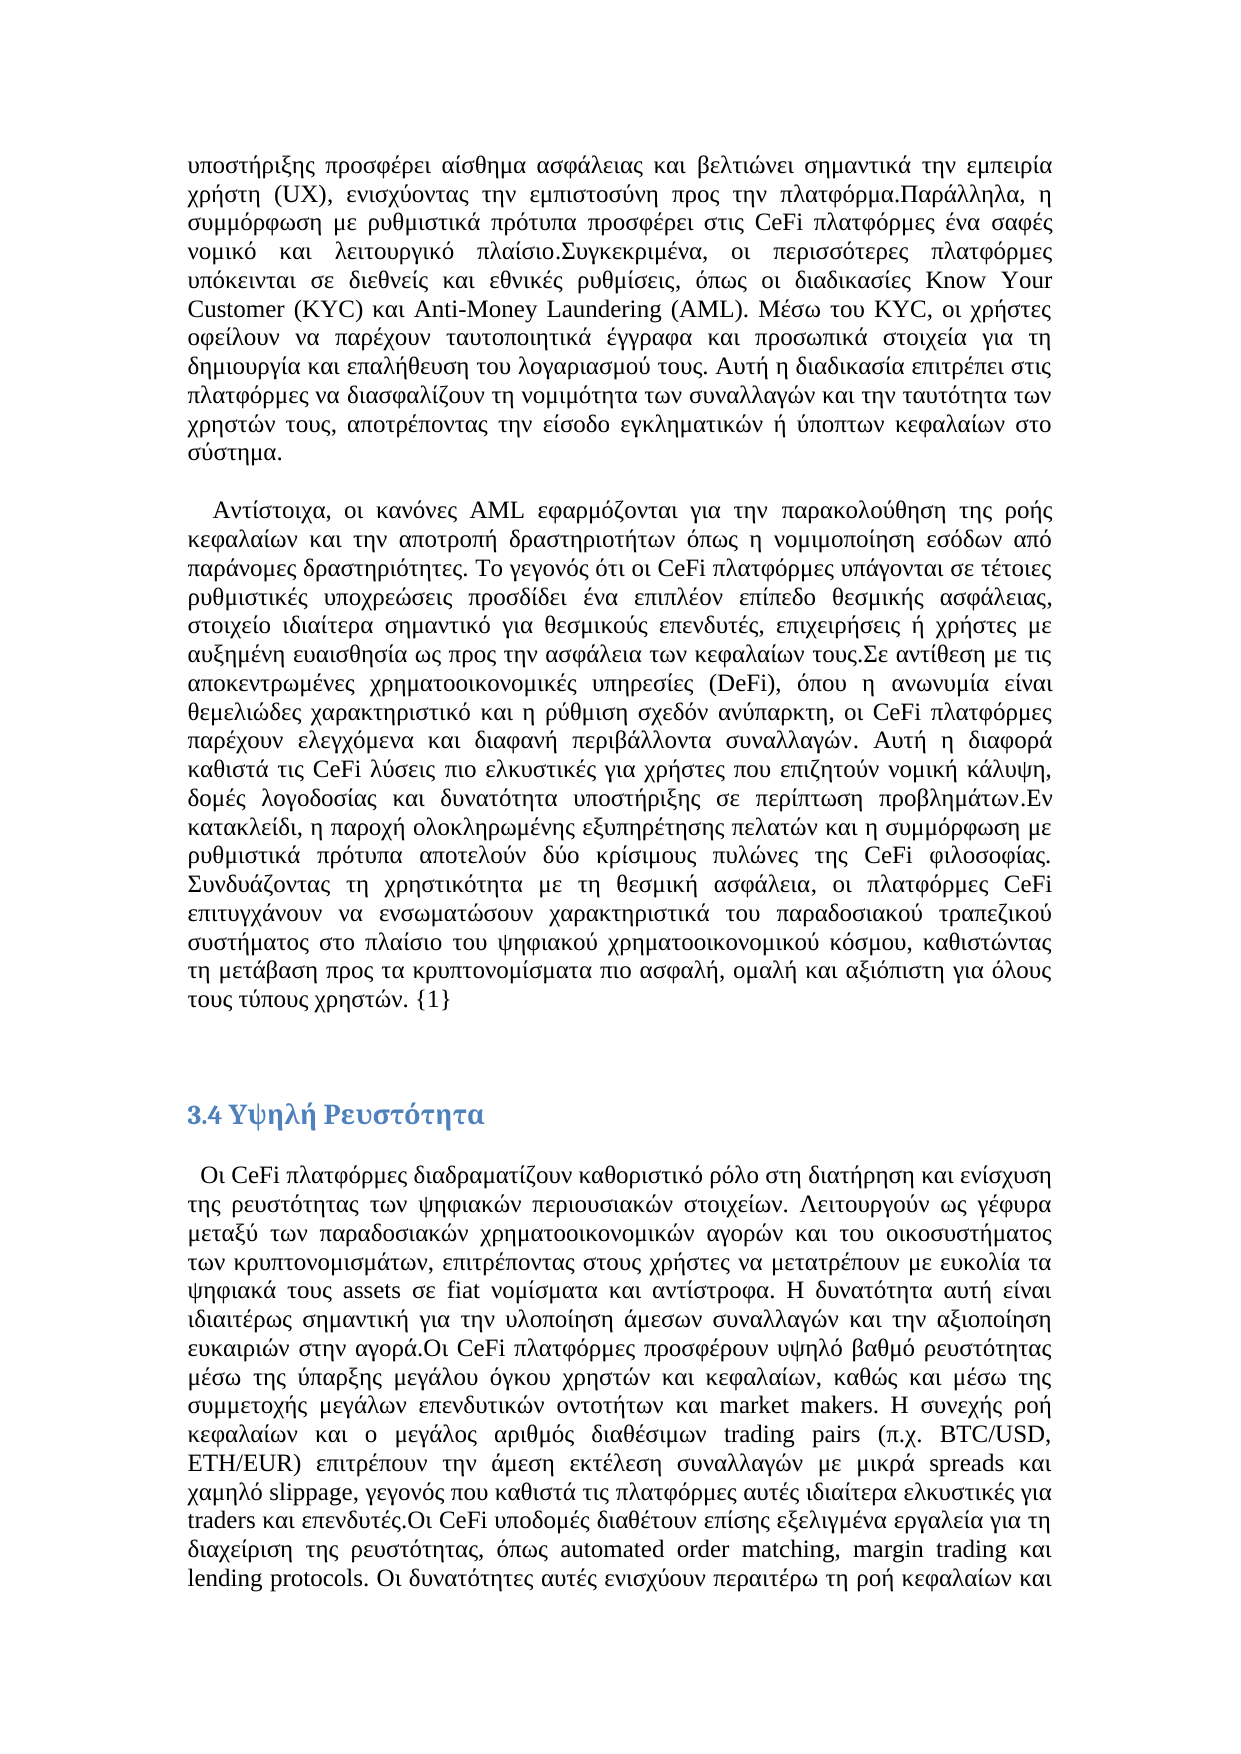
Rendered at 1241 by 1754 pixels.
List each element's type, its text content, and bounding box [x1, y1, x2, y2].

subtitle 3.4 Υψηλή Ρευστότητα [187, 1100, 1053, 1131]
text Αντίστοιχα, οι κανόνες AML εφαρμόζονται για την παρακολούθηση της ροής κεφαλαίων και την αποτροπή δραστηριοτήτων όπως η νομιμοποίηση εσόδων από παράνομες δραστηριότητες. Το γεγονός ότι οι CeFi πλατφόρμες υπάγονται σε τέτοιες ρυθμιστικές υποχρεώσεις προσδίδει ένα επιπλέον επίπεδο θεσμικής ασφάλειας, στοιχείο ιδιαίτερα σημαντικό για θεσμικούς επενδυτές, επιχειρήσεις ή χρήστες με αυξημένη ευαισθησία ως προς την ασφάλεια των κεφαλαίων τους.Σε αντίθεση με τις αποκεντρωμένες χρηματοοικονομικές υπηρεσίες (DeFi), όπου η ανωνυμία είναι θεμελιώδες χαρακτηριστικό και η ρύθμιση σχεδόν ανύπαρκτη, οι CeFi πλατφόρμες παρέχουν ελεγχόμενα και διαφανή περιβάλλοντα συναλλαγών. Αυτή η διαφορά καθιστά τις CeFi λύσεις πιο ελκυστικές για χρήστες που επιζητούν νομική κάλυψη, δομές λογοδοσίας και δυνατότητα υποστήριξης σε περίπτωση προβλημάτων.Εν κατακλείδι, η παροχή ολοκληρωμένης εξυπηρέτησης πελατών και η συμμόρφωση με ρυθμιστικά πρότυπα αποτελούν δύο κρίσιμους πυλώνες της CeFi φιλοσοφίας. Συνδυάζοντας τη χρηστικότητα με τη θεσμική ασφάλεια, οι πλατφόρμες CeFi επιτυγχάνουν να ενσωματώσουν χαρακτηριστικά του παραδοσιακού τραπεζικού συστήματος στο πλαίσιο του ψηφιακού χρηματοοικονομικού κόσμου, καθιστώντας τη μετάβαση προς τα κρυπτονομίσματα πιο ασφαλή, ομαλή και αξιόπιστη για όλους τους τύπους χρηστών. {1} [187, 495, 1053, 1013]
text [187, 1160, 1053, 1592]
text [187, 150, 1053, 466]
